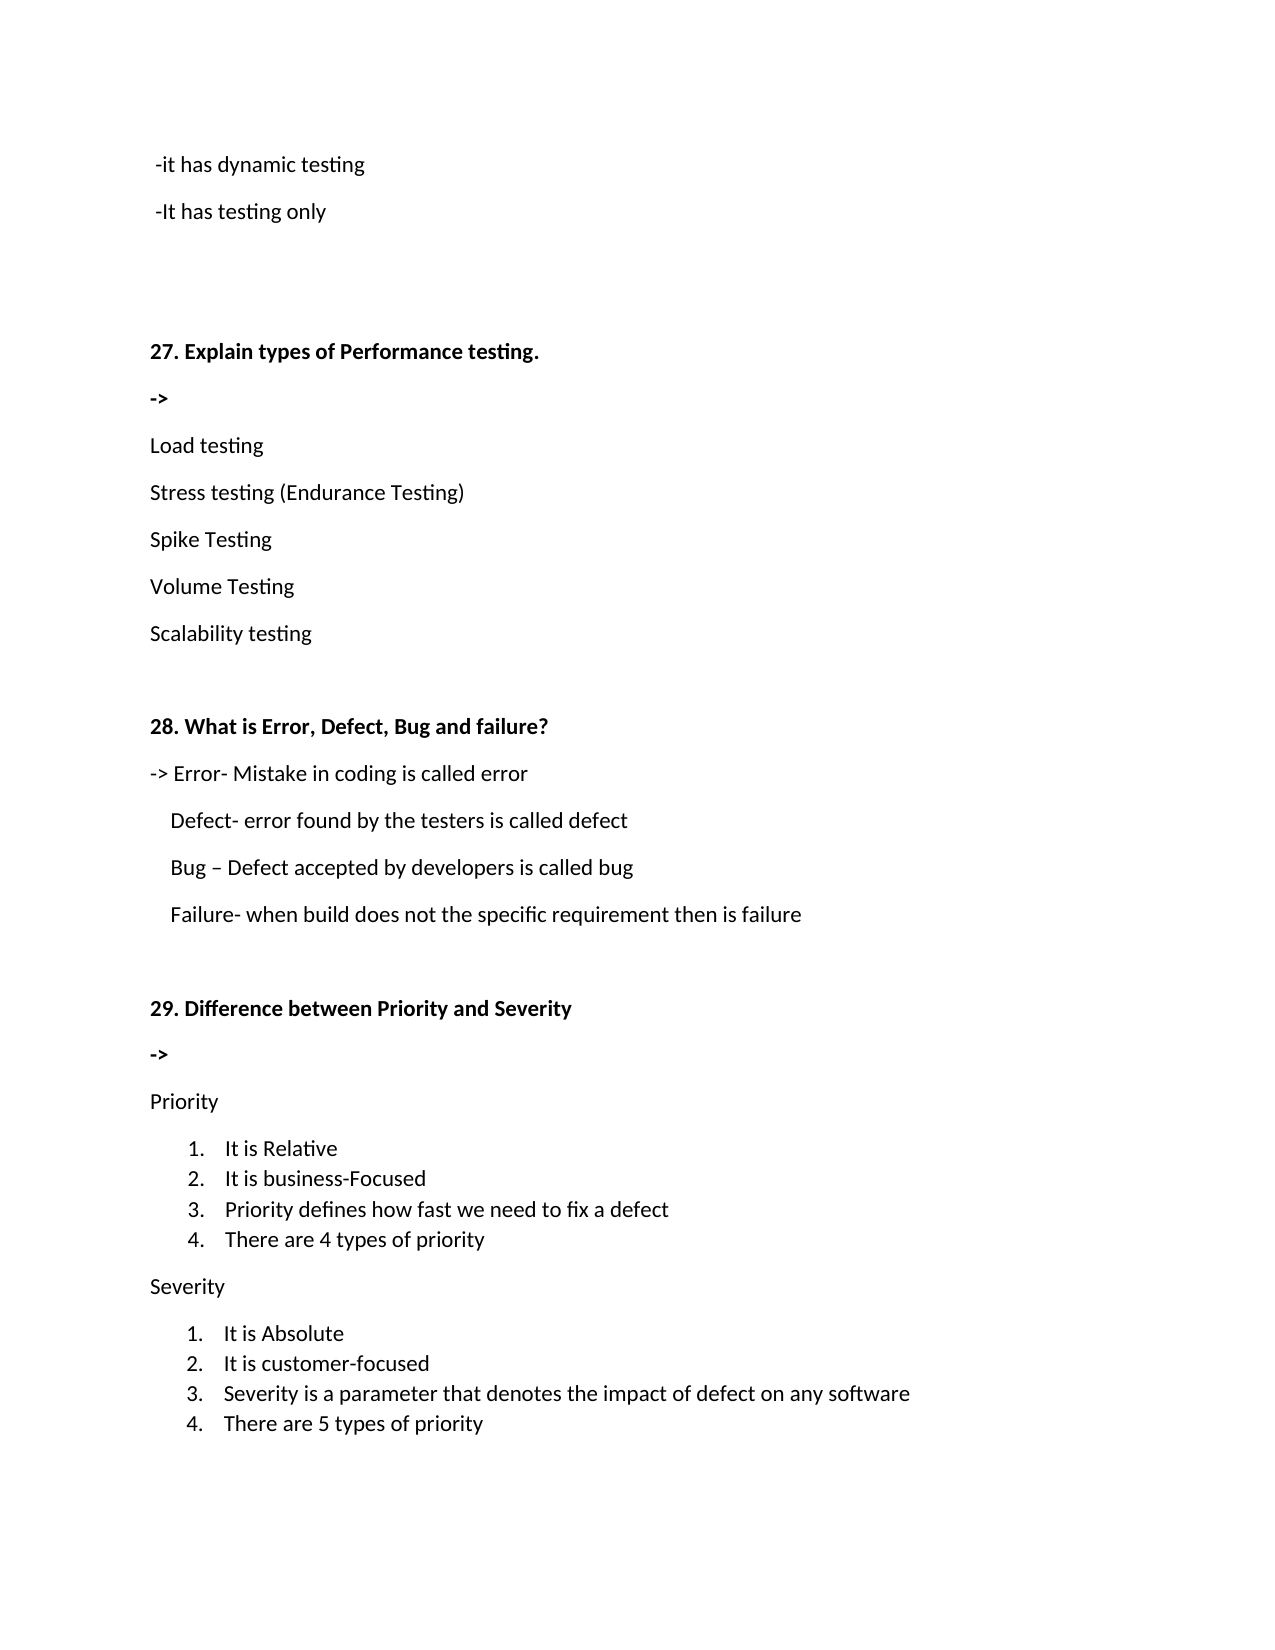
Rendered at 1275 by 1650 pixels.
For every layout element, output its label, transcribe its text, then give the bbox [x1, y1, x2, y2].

text Volume Testing [150, 572, 1125, 600]
text Severity [150, 1272, 1125, 1300]
text Scalability testing [150, 619, 1125, 647]
text Failure- when build does not the specific requirement then is failure [150, 900, 1125, 928]
list It is customer-focused [186, 1349, 1125, 1377]
list It is Relative [187, 1134, 1125, 1162]
text Spike Testing [150, 525, 1125, 553]
list There are 4 types of priority [187, 1225, 1125, 1253]
text -It has testing only [150, 197, 1125, 225]
text -> Error- Mistake in coding is called error [150, 759, 1125, 787]
list Severity is a parameter that denotes the impact of defect on any software [186, 1379, 1125, 1407]
text 29. Difference between Priority and Severity [150, 994, 1125, 1022]
text Stress testing (Endurance Testing) [150, 478, 1125, 506]
text -it has dynamic testing [150, 150, 1125, 178]
text 28. What is Error, Defect, Bug and failure? [150, 712, 1125, 741]
text Defect- error found by the testers is called defect [150, 806, 1125, 834]
list Priority defines how fast we need to fix a defect [187, 1195, 1125, 1223]
text Bug – Defect accepted by developers is called bug [150, 853, 1125, 881]
text 27. Explain types of Performance testing. [150, 337, 1125, 366]
text Load testing [150, 431, 1125, 459]
list There are 5 types of priority [186, 1409, 1125, 1437]
list It is business-Focused [187, 1164, 1125, 1193]
text Priority [150, 1087, 1125, 1116]
text -> [150, 384, 1125, 412]
text -> [150, 1041, 1125, 1069]
list It is Absolute [186, 1319, 1125, 1347]
